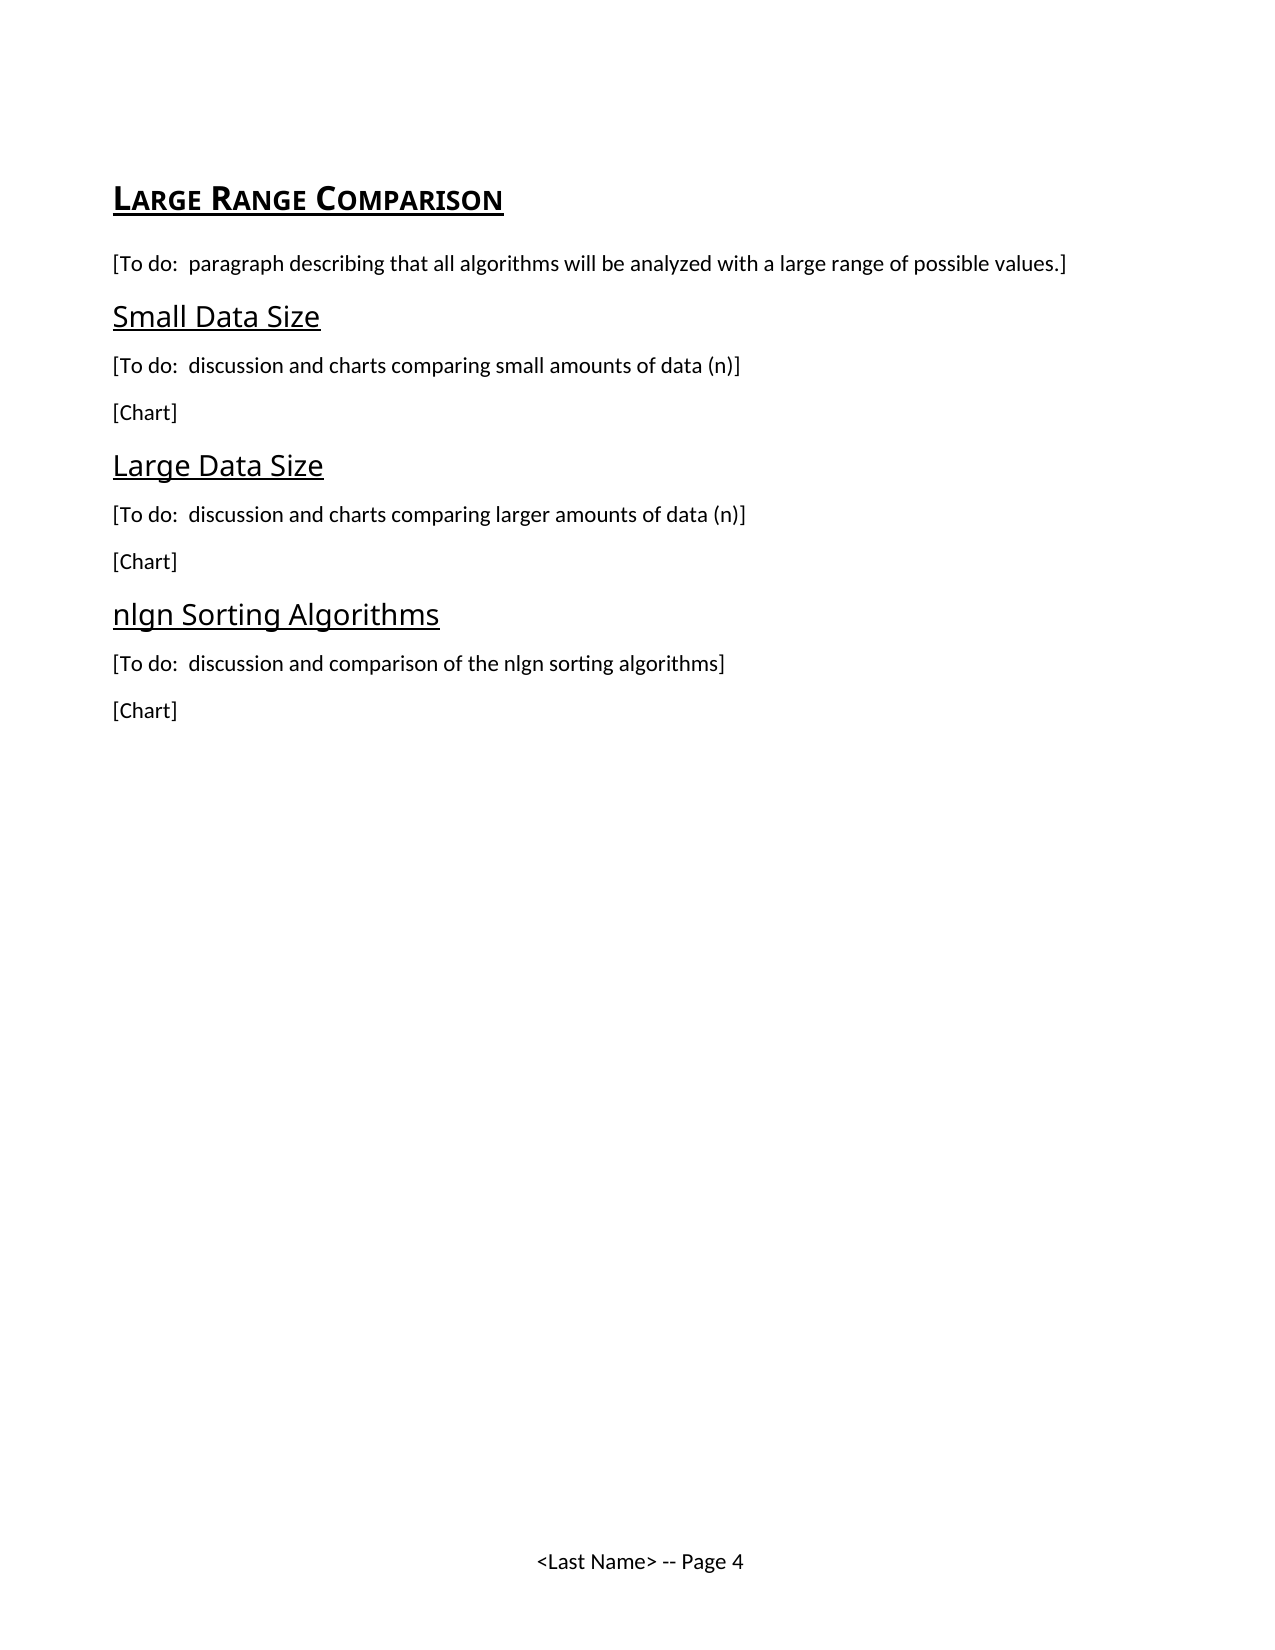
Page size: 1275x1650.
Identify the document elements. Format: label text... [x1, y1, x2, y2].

subtitle Large Range Comparison [112, 175, 1162, 220]
subtitle Large Data Size [112, 445, 1162, 484]
text [To do: paragraph describing that all algorithms will be analyzed with a large range of possible values.] [112, 249, 1162, 277]
text [Chart] [112, 696, 1162, 724]
subtitle nlgn Sorting Algorithms [112, 594, 1162, 634]
text [Chart] [112, 398, 1162, 426]
text [To do: discussion and comparison of the nlgn sorting algorithms] [112, 649, 1162, 677]
text [To do: discussion and charts comparing small amounts of data (n)] [112, 351, 1162, 379]
text [To do: discussion and charts comparing larger amounts of data (n)] [112, 500, 1162, 528]
subtitle Small Data Size [112, 296, 1162, 336]
text [Chart] [112, 547, 1162, 575]
